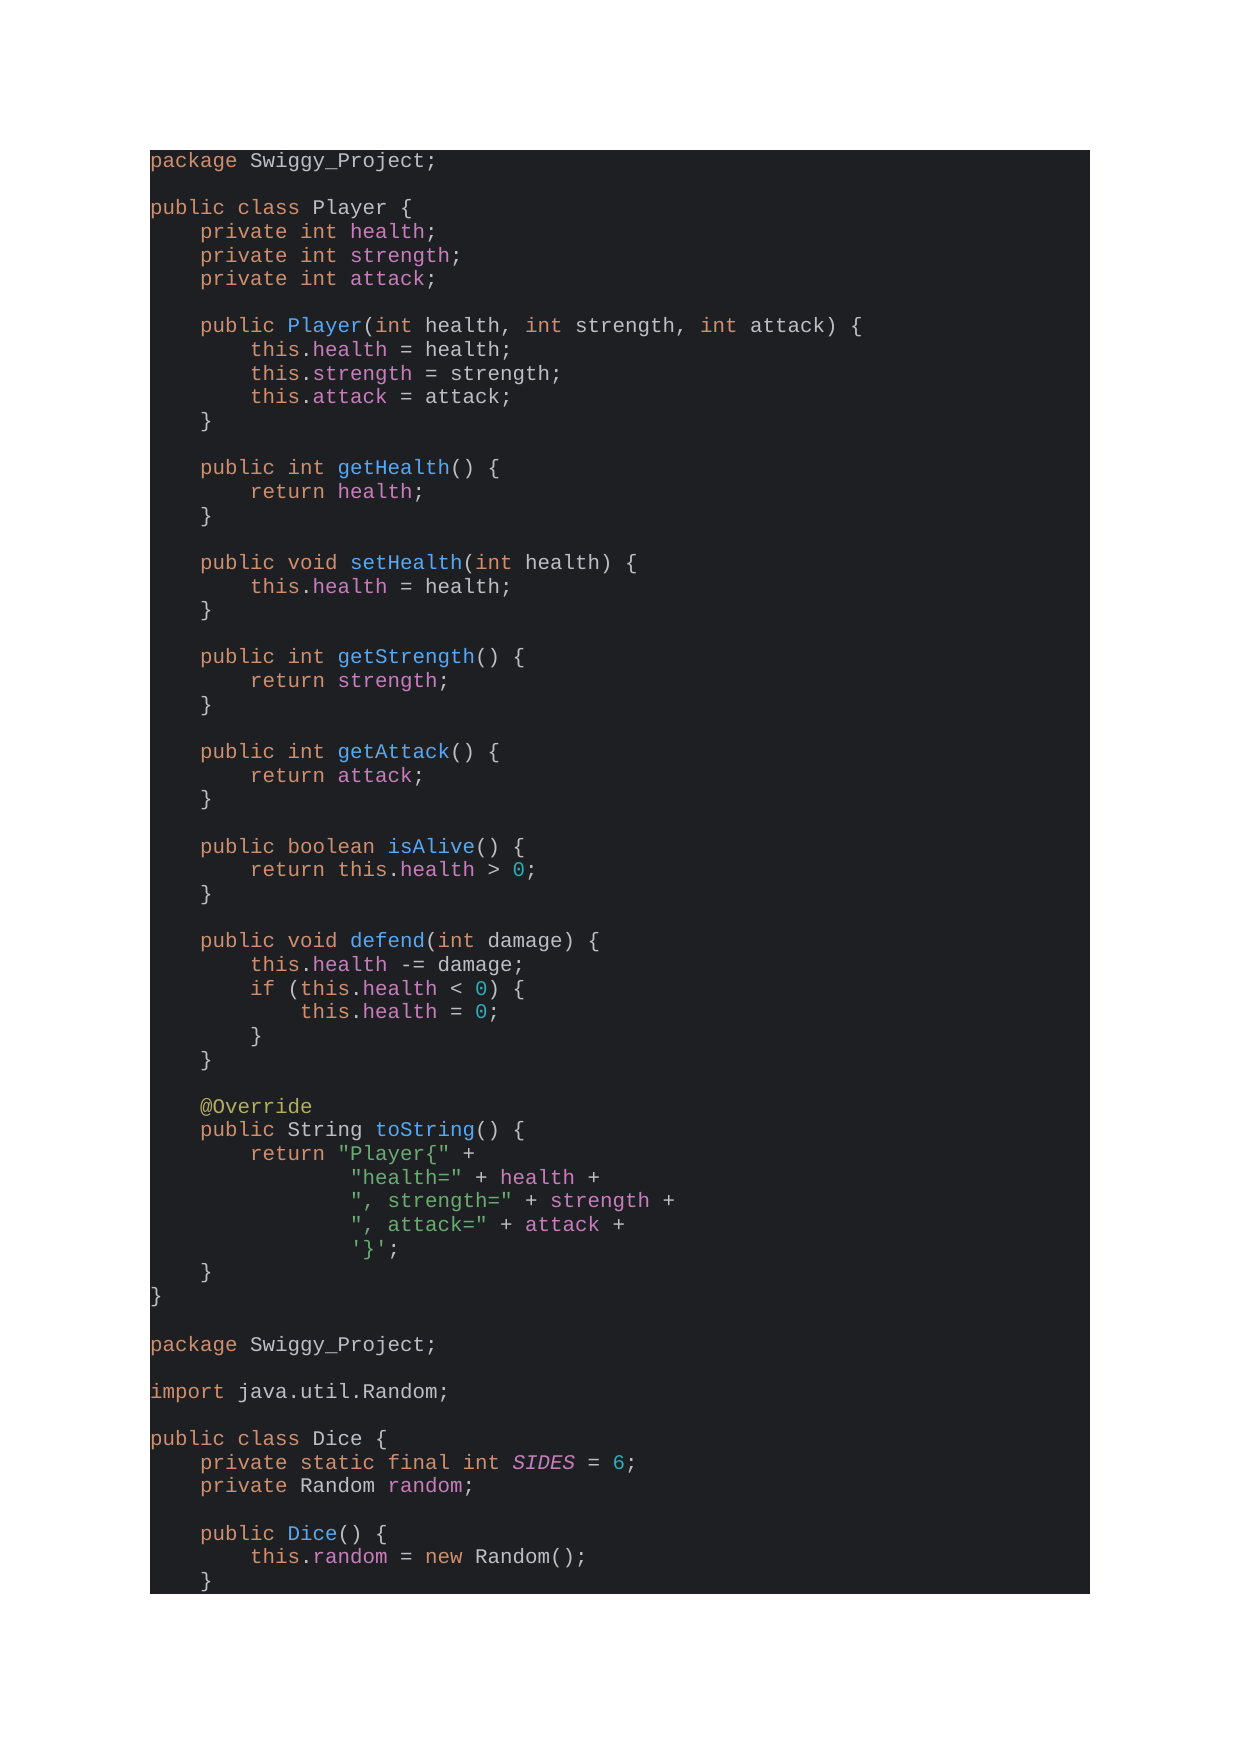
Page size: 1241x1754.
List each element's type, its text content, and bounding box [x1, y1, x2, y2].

text package Swiggy_Project; public class Player { private int health; private int strength; private int attack; public Player(int health, int strength, int attack) { this.health = health; this.strength = strength; this.attack = attack; } public int getHealth() { return health; } public void setHealth(int health) { this.health = health; } public int getStrength() { return strength; } public int getAttack() { return attack; } public boolean isAlive() { return this.health > 0; } public void defend(int damage) { this.health -= damage; if (this.health < 0) { this.health = 0; } } @Override public String toString() { return "Player{" + "health=" + health + ", strength=" + strength + ", attack=" + attack + '}'; } } [150, 150, 1090, 1309]
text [150, 1334, 1090, 1594]
